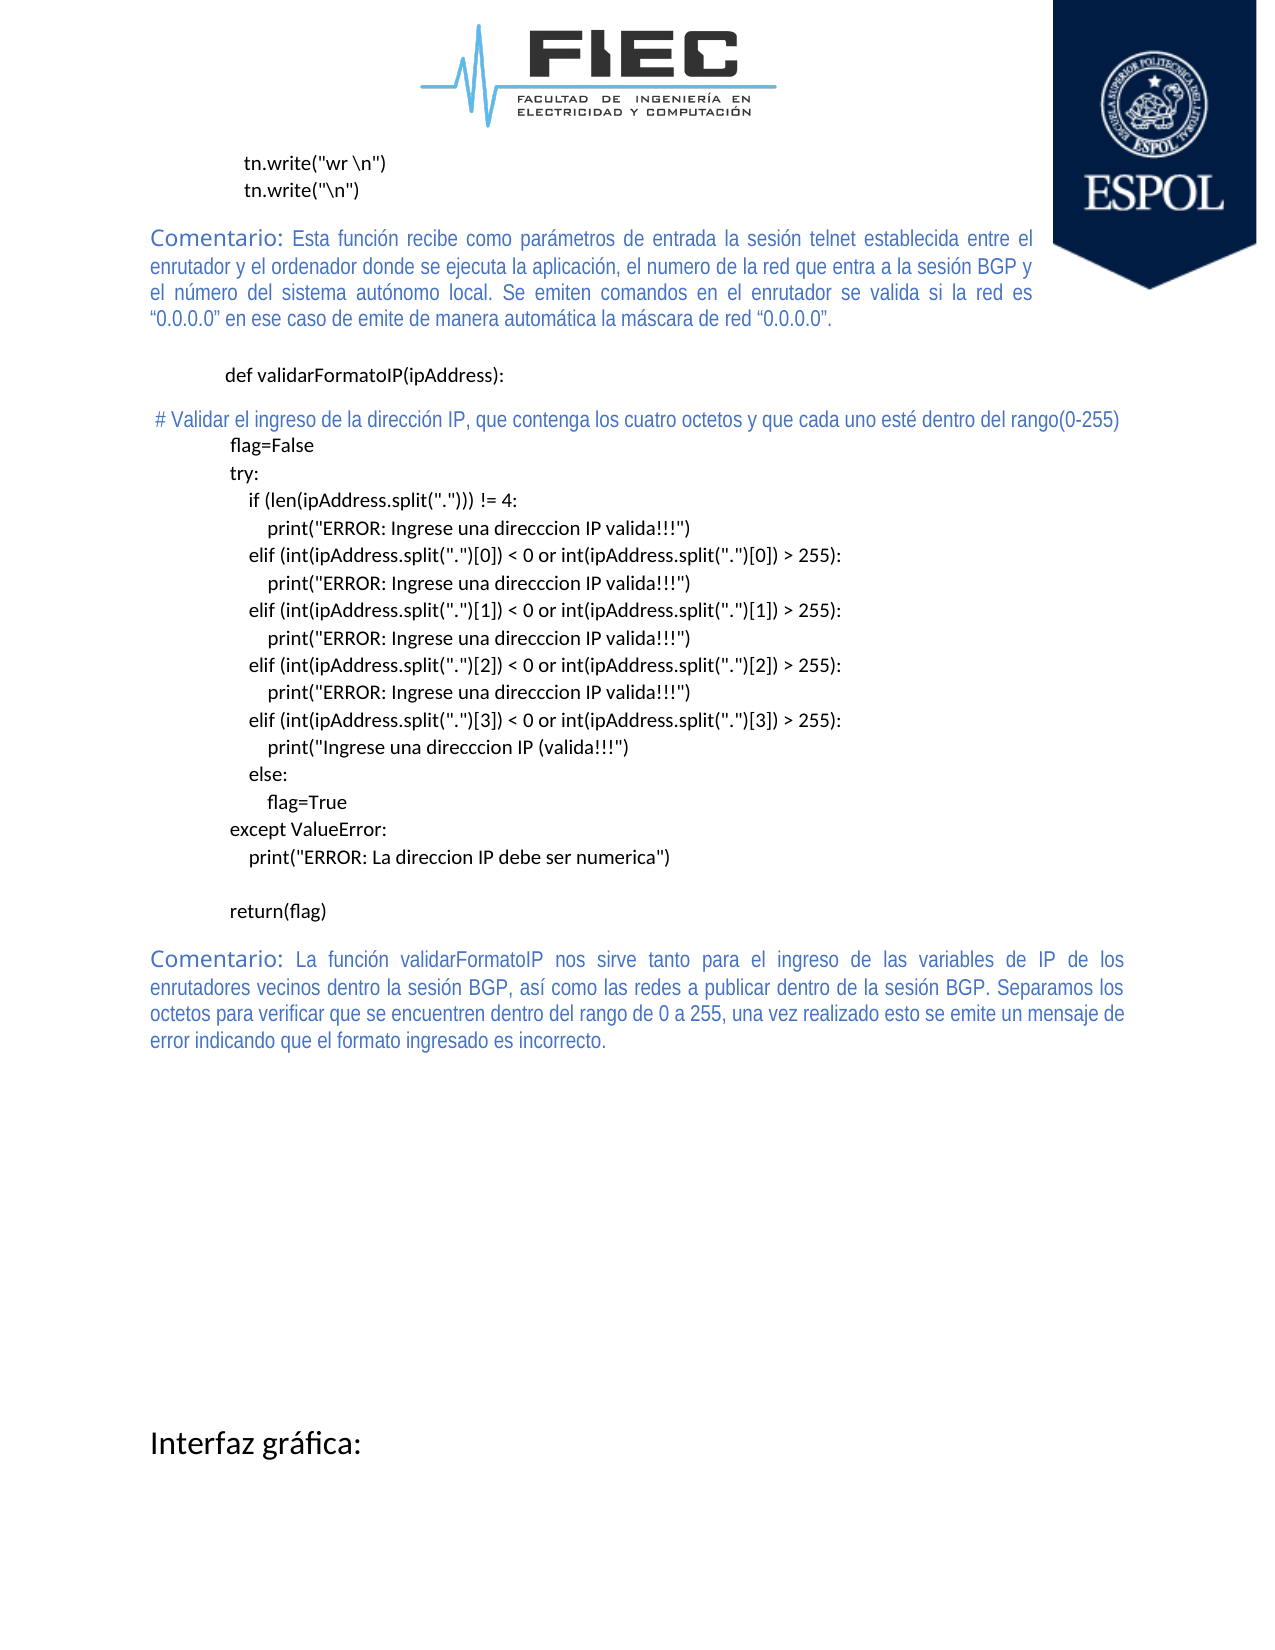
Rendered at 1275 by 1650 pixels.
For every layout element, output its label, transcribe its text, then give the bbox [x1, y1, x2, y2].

list print("ERROR: La direccion IP debe ser numerica") [225, 844, 1125, 869]
list except ValueError: [225, 816, 1125, 842]
list print("ERROR: Ingrese una direcccion IP valida!!!") [225, 570, 1125, 595]
text Interfaz gráfica: [150, 1422, 1125, 1463]
list else: [225, 762, 1125, 787]
list return(flag) [225, 899, 1125, 924]
list tn.write("wr \n") [225, 150, 1125, 175]
list print("Ingrese una direcccion IP (valida!!!") [225, 734, 1125, 760]
list print("ERROR: Ingrese una direcccion IP valida!!!") [225, 679, 1125, 705]
list elif (int(ipAddress.split(".")[2]) < 0 or int(ipAddress.split(".")[2]) > 255): [225, 652, 1125, 677]
list elif (int(ipAddress.split(".")[1]) < 0 or int(ipAddress.split(".")[1]) > 255): [225, 597, 1125, 623]
list elif (int(ipAddress.split(".")[3]) < 0 or int(ipAddress.split(".")[3]) > 255): [225, 707, 1125, 732]
text # Validar el ingreso de la dirección IP, que contenga los cuatro octetos y que cada uno esté dentro del rango(0-255) [150, 406, 1125, 433]
list print("ERROR: Ingrese una direcccion IP valida!!!") [225, 515, 1125, 541]
list if (len(ipAddress.split("."))) != 4: [225, 488, 1125, 513]
list elif (int(ipAddress.split(".")[0]) < 0 or int(ipAddress.split(".")[0]) > 255): [225, 542, 1125, 568]
picture [1053, 0, 1257, 291]
list flag=True [225, 789, 1125, 814]
text Comentario: Esta función recibe como parámetros de entrada la sesión telnet establecida entre el enrutador y el ordenador donde se ejecuta la aplicación, el numero de la red que entra a la sesión BGP y el número del sistema autónomo local. Se emiten comandos en el enrutador se valida si la red es “0.0.0.0” en ese caso de emite de manera automática la máscara de red “0.0.0.0”. [150, 221, 1125, 332]
list def validarFormatoIP(ipAddress): [225, 362, 1125, 388]
list try: [225, 460, 1125, 486]
list flag=False [225, 433, 1125, 458]
list print("ERROR: Ingrese una direcccion IP valida!!!") [225, 625, 1125, 650]
text Comentario: La función validarFormatoIP nos sirve tanto para el ingreso de las variables de IP de los enrutadores vecinos dentro la sesión BGP, así como las redes a publicar dentro de la sesión BGP. Separamos los octetos para verificar que se encuentren dentro del rango de 0 a 255, una vez realizado esto se emite un mensaje de error indicando que el formato ingresado es incorrecto. [150, 943, 1125, 1053]
list tn.write("\n") [225, 177, 1125, 203]
picture [415, 12, 783, 147]
